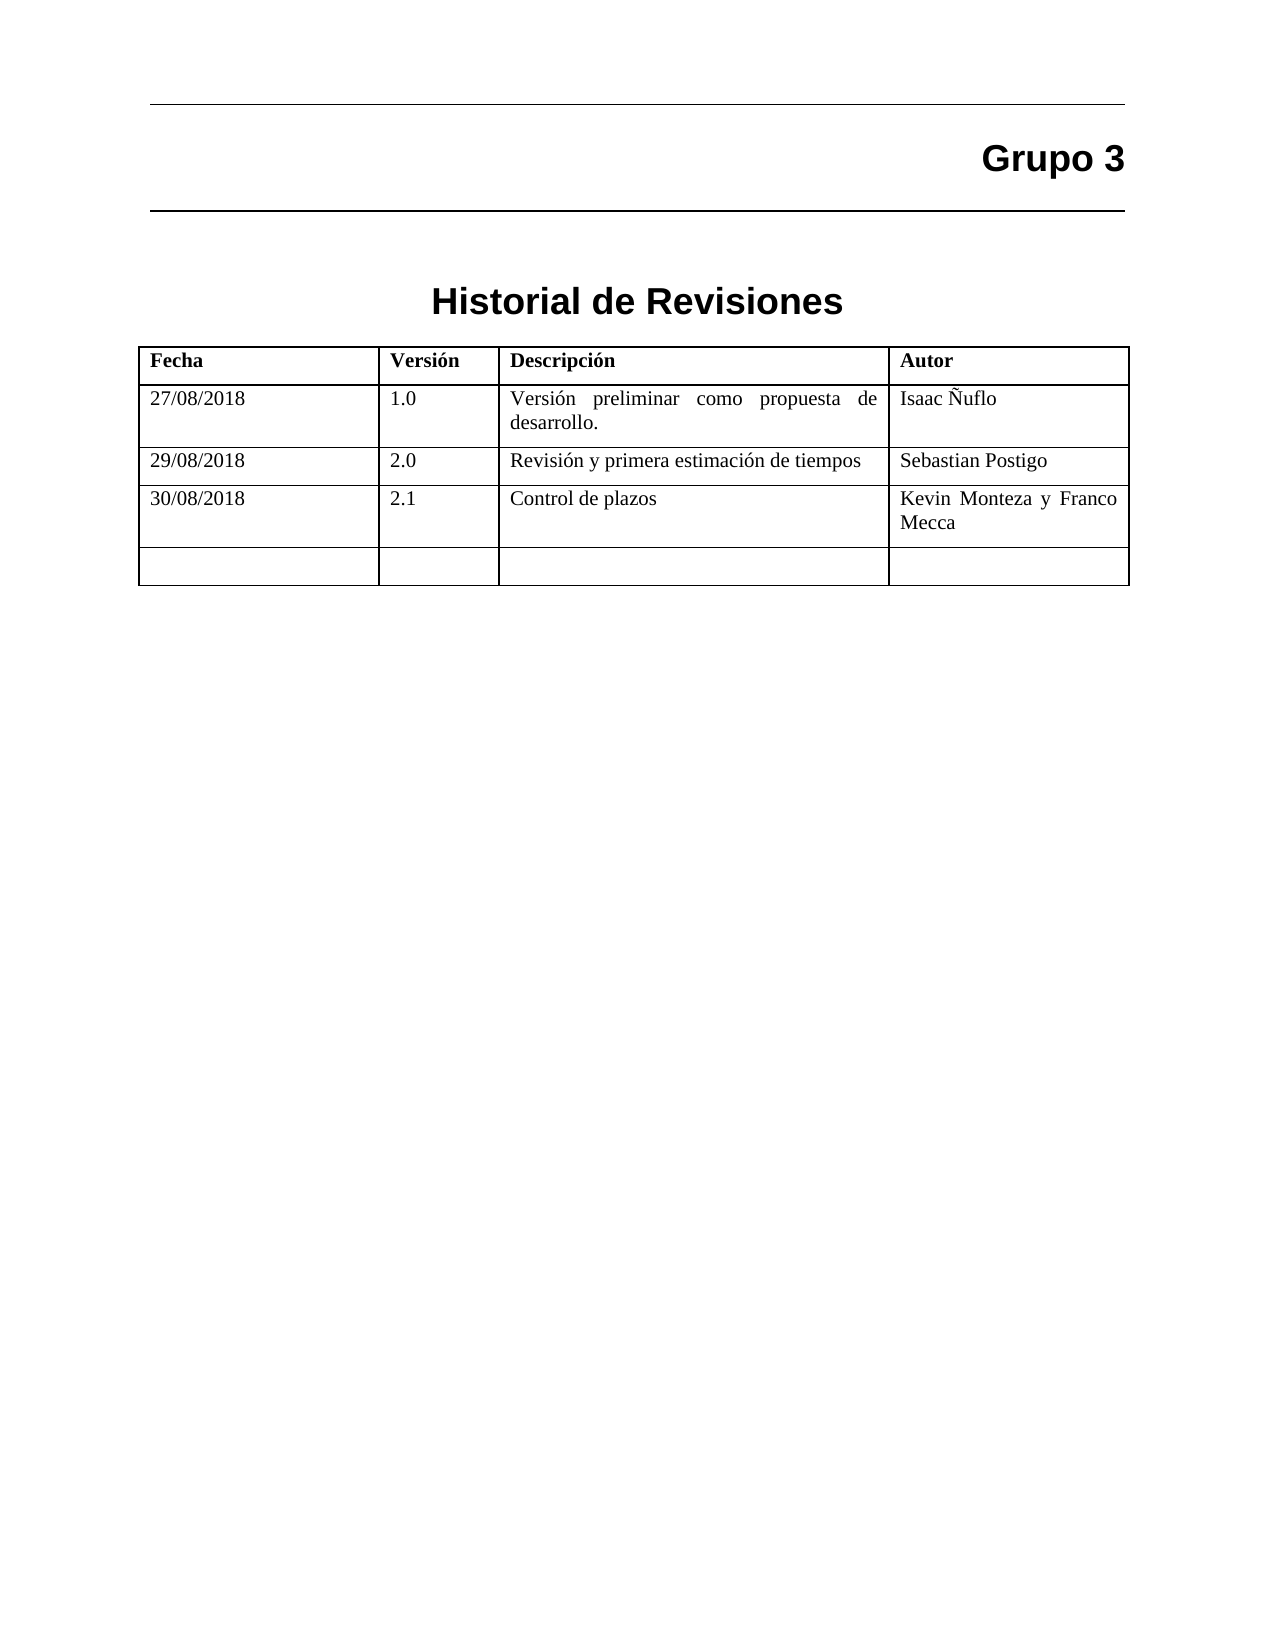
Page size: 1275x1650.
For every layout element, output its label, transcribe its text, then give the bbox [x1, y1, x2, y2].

table_cell Control de plazos [500, 486, 888, 547]
table_cell 2.0 [380, 448, 498, 484]
table_cell 2.1 [380, 486, 498, 547]
table_cell [890, 548, 1128, 585]
text Historial de Revisiones [150, 279, 1125, 322]
table_cell 1.0 [380, 386, 498, 446]
table_cell Isaac Ñuflo [890, 386, 1128, 446]
table_cell Revisión y primera estimación de tiempos [500, 448, 888, 484]
table_cell [500, 548, 888, 585]
table_header Autor [890, 348, 1128, 384]
table_header Descripción [500, 348, 888, 384]
table_cell Kevin Monteza y Franco Mecca [890, 486, 1128, 547]
table_cell Sebastian Postigo [890, 448, 1128, 484]
table_cell Versión preliminar como propuesta de desarrollo. [500, 386, 888, 446]
table_cell [140, 548, 378, 585]
table_cell [380, 548, 498, 585]
table_header Fecha [140, 348, 378, 384]
table_cell 27/08/2018 [140, 386, 378, 446]
table_cell 29/08/2018 [140, 448, 378, 484]
table_cell 30/08/2018 [140, 486, 378, 547]
table_header Versión [380, 348, 498, 384]
